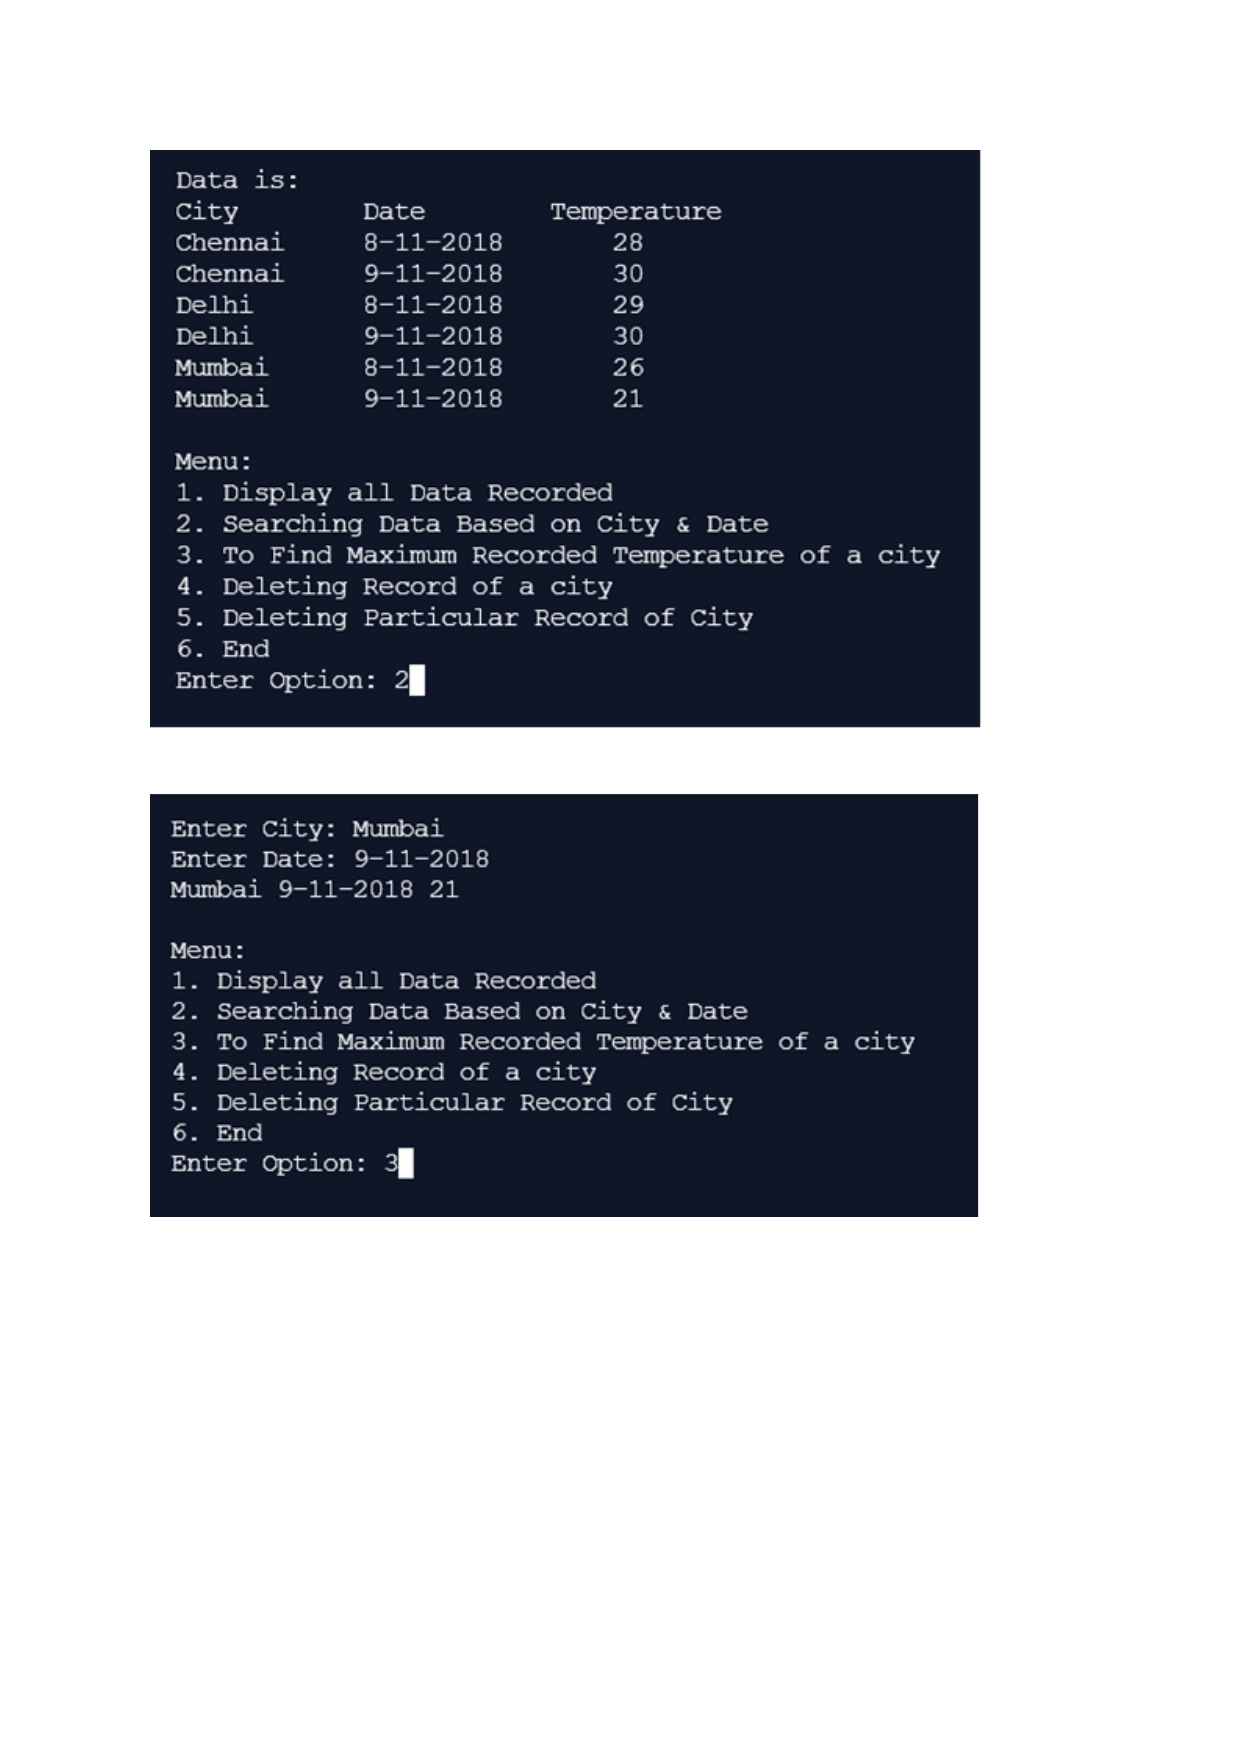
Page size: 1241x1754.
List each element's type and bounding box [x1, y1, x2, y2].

picture [150, 794, 979, 1217]
picture [150, 150, 982, 729]
